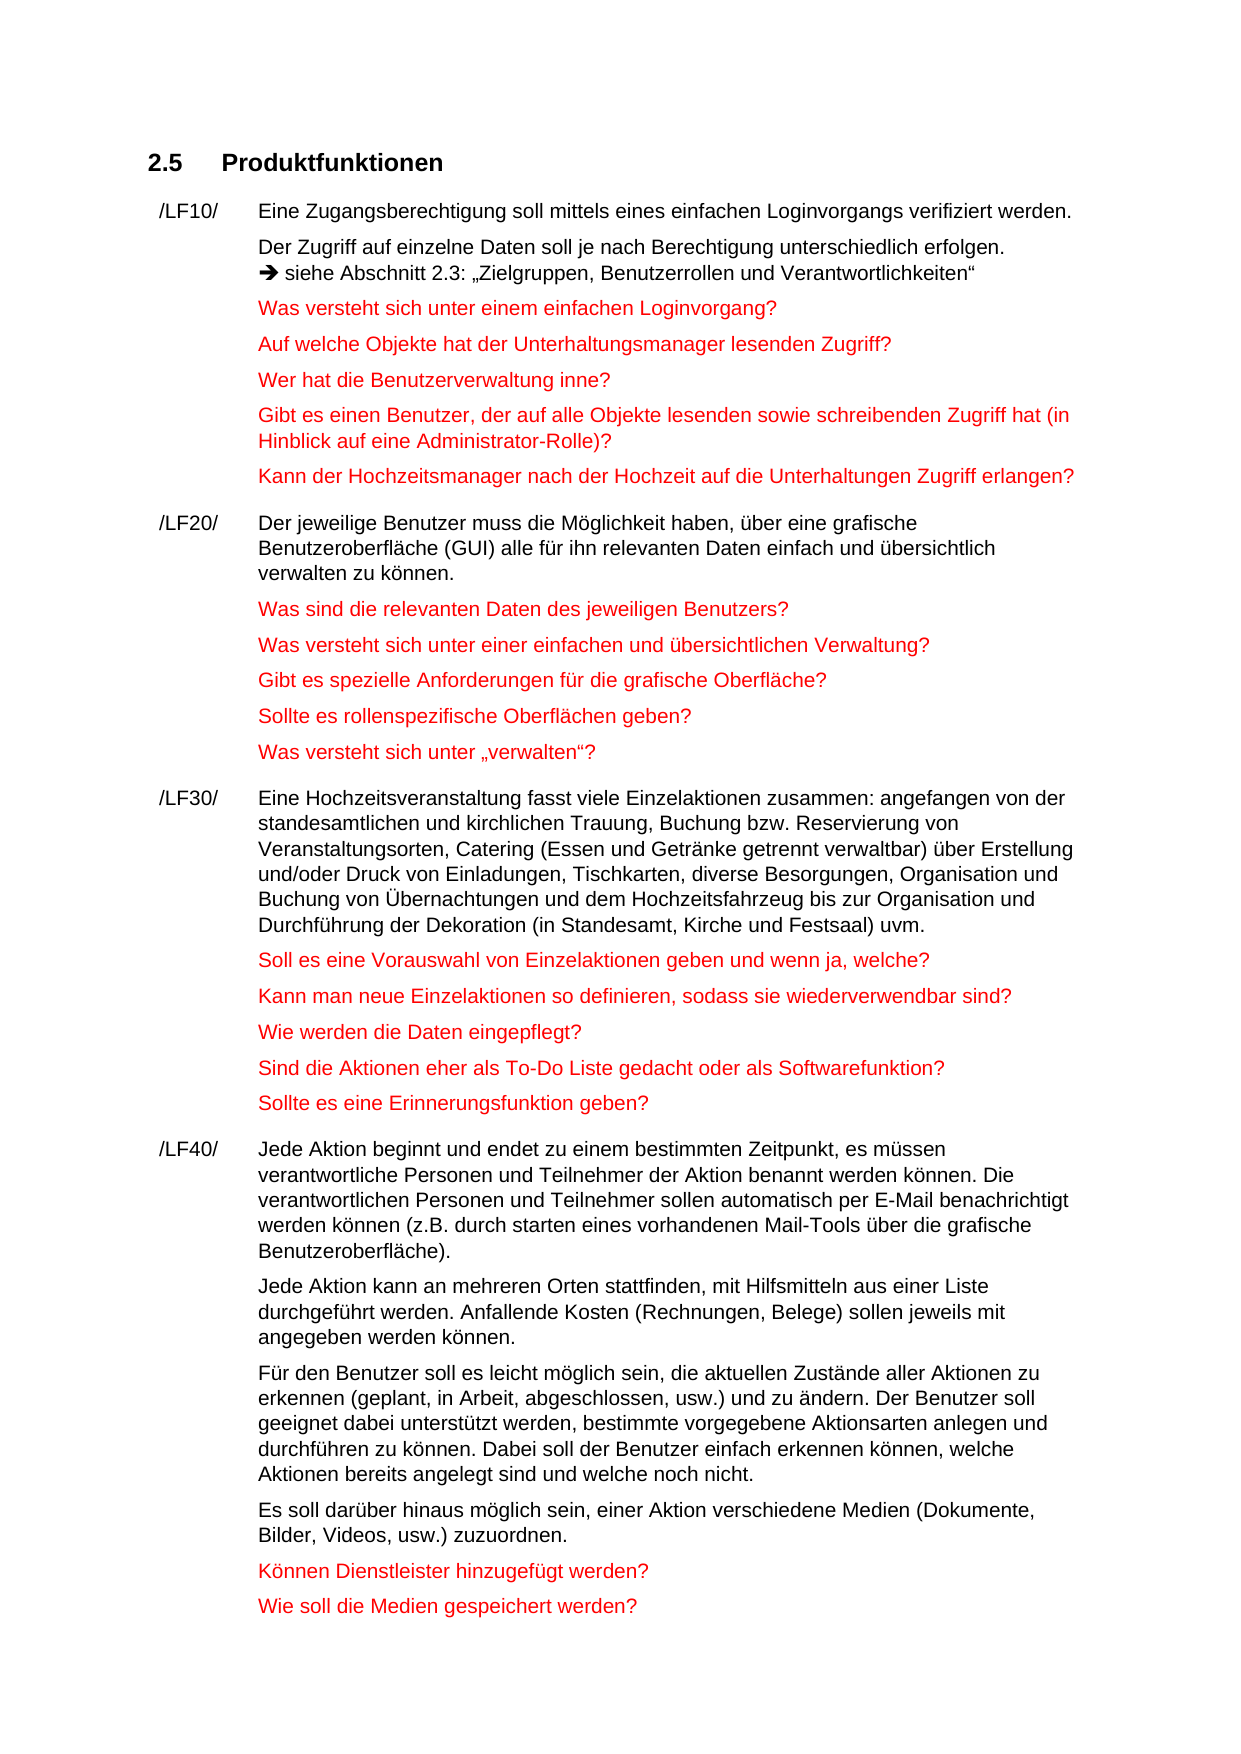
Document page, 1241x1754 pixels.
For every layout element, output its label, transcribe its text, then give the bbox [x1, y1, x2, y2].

table_header Eine Zugangsberechtigung soll mittels eines einfachen Loginvorgangs verifiziert werden. Der Zugriff auf einzelne Daten soll je nach Berechtigung unterschiedlich erfolgen. siehe Abschnitt 2.3: „Zielgruppen, Benutzerrollen und Verantwortlichkeiten“ Was versteht sich unter einem einfachen Loginvorgang? Auf welche Objekte hat der Unterhaltungsmanager lesenden Zugriff? Wer hat die Benutzerverwaltung inne? Gibt es einen Benutzer, der auf alle Objekte lesenden sowie schreibenden Zugriff hat (in Hinblick auf eine Administrator-Rolle)? Kann der Hochzeitsmanager nach der Hochzeit auf die Unterhaltungen Zugriff erlangen? [247, 189, 1093, 500]
table_cell /LF20/ [148, 500, 247, 776]
table_cell /LF30/ [148, 776, 247, 1127]
table_cell Der jeweilige Benutzer muss die Möglichkeit haben, über eine grafische Benutzeroberfläche (GUI) alle für ihn relevanten Daten einfach und übersichtlich verwalten zu können. Was sind die relevanten Daten des jeweiligen Benutzers? Was versteht sich unter einer einfachen und übersichtlichen Verwaltung? Gibt es spezielle Anforderungen für die grafische Oberfläche? Sollte es rollenspezifische Oberflächen geben? Was versteht sich unter „verwalten“? [247, 500, 1093, 776]
subtitle Produktfunktionen [148, 148, 1093, 176]
table_cell Eine Hochzeitsveranstaltung fasst viele Einzelaktionen zusammen: angefangen von der standesamtlichen und kirchlichen Trauung, Buchung bzw. Reservierung von Veranstaltungsorten, Catering (Essen und Getränke getrennt verwaltbar) über Erstellung und/oder Druck von Einladungen, Tischkarten, diverse Besorgungen, Organisation und Buchung von Übernachtungen und dem Hochzeitsfahrzeug bis zur Organisation und Durchführung der Dekoration (in Standesamt, Kirche und Festsaal) uvm. Soll es eine Vorauswahl von Einzelaktionen geben und wenn ja, welche? Kann man neue Einzelaktionen so definieren, sodass sie wiederverwendbar sind? Wie werden die Daten eingepflegt? Sind die Aktionen eher als To-Do Liste gedacht oder als Softwarefunktion? Sollte es eine Erinnerungsfunktion geben? [247, 776, 1093, 1127]
table_cell /LF40/ [148, 1127, 247, 1630]
table_header /LF10/ [148, 189, 247, 500]
